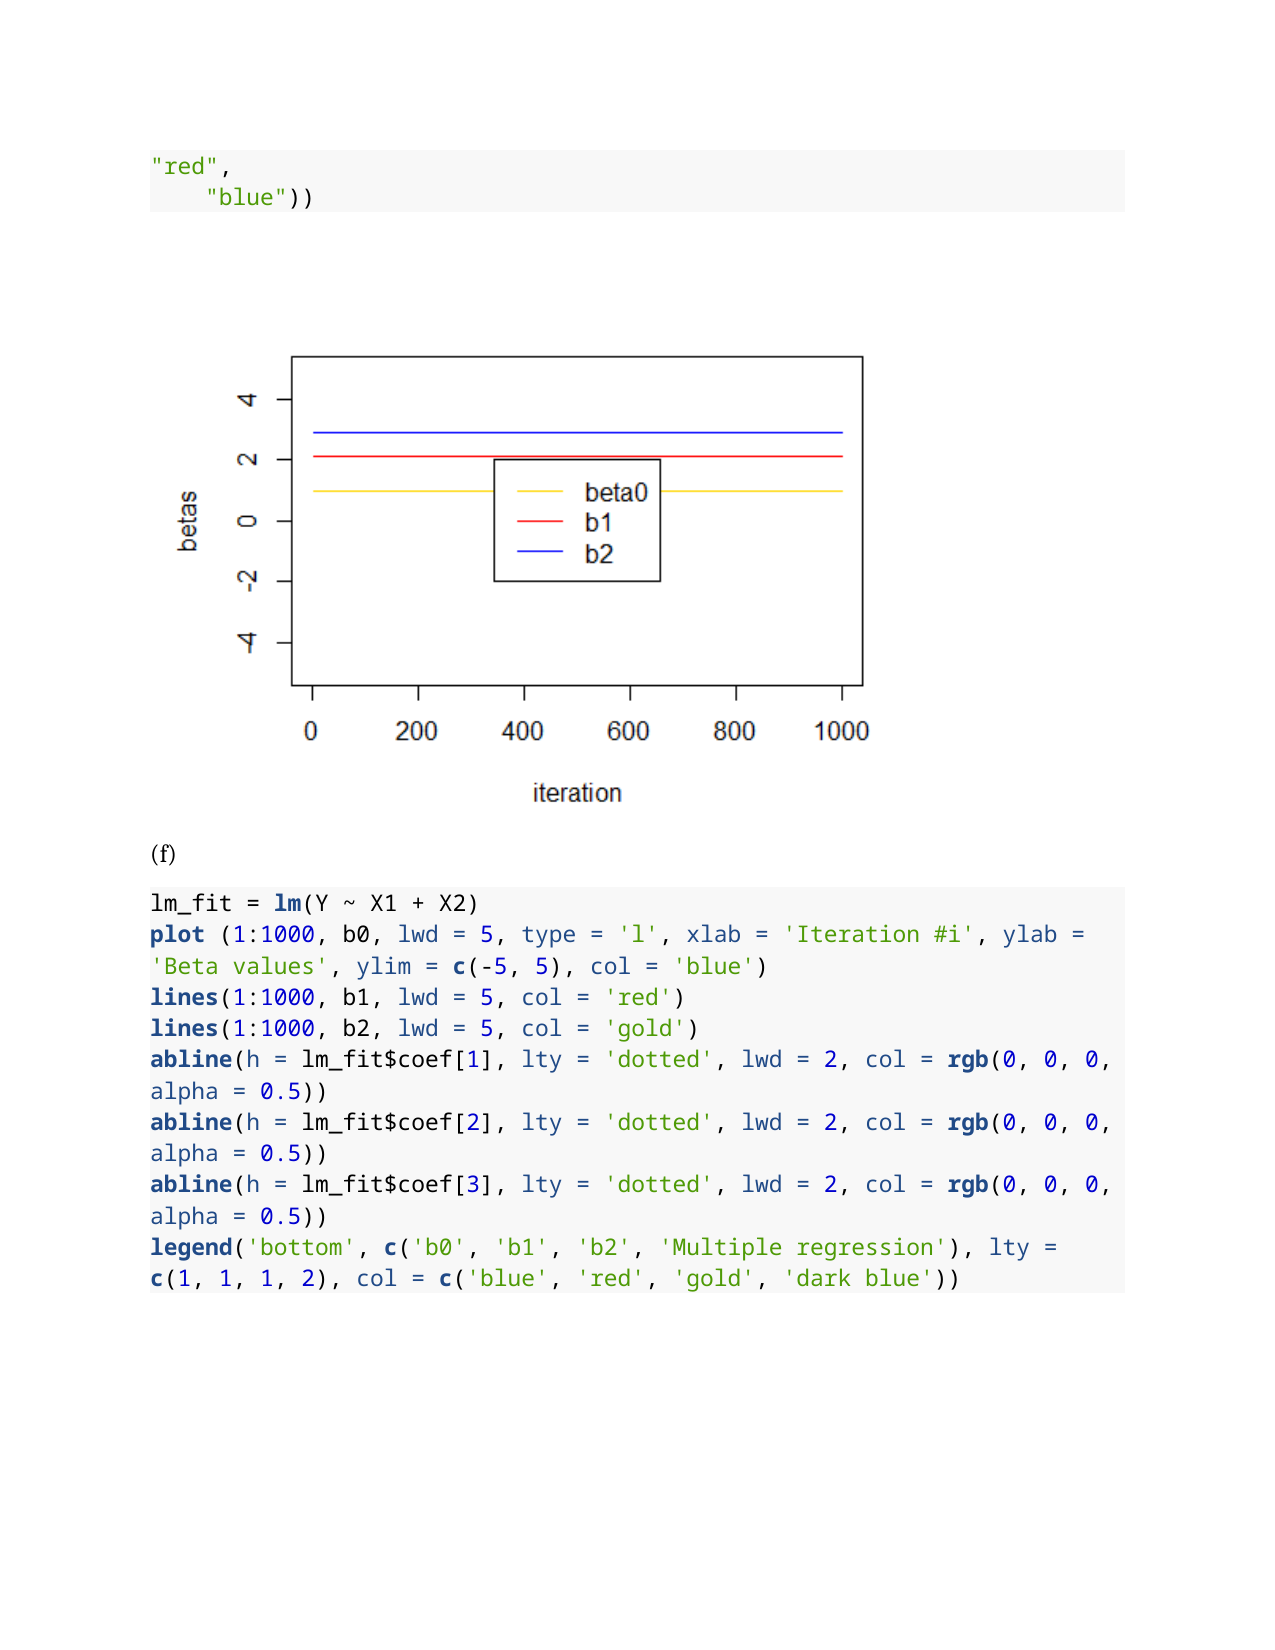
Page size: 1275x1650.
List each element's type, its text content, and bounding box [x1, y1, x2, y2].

picture [168, 233, 927, 840]
text lm_fit = lm(Y ~ X1 + X2) plot (1:1000, b0, lwd = 5, type = 'l', xlab = 'Iteration #i', ylab = 'Beta values', ylim = c(-5, 5), col = 'blue') lines(1:1000, b1, lwd = 5, col = 'red') lines(1:1000, b2, lwd = 5, col = 'gold') abline(h = lm_fit$coef[1], lty = 'dotted', lwd = 2, col = rgb(0, 0, 0, alpha = 0.5)) abline(h = lm_fit$coef[2], lty = 'dotted', lwd = 2, col = rgb(0, 0, 0, alpha = 0.5)) abline(h = lm_fit$coef[3], lty = 'dotted', lwd = 2, col = rgb(0, 0, 0, alpha = 0.5)) legend('bottom', c('b0', 'b1', 'b2', 'Multiple regression'), lty = c(1, 1, 1, 2), col = c('blue', 'red', 'gold', 'dark blue')) [150, 887, 1125, 1293]
